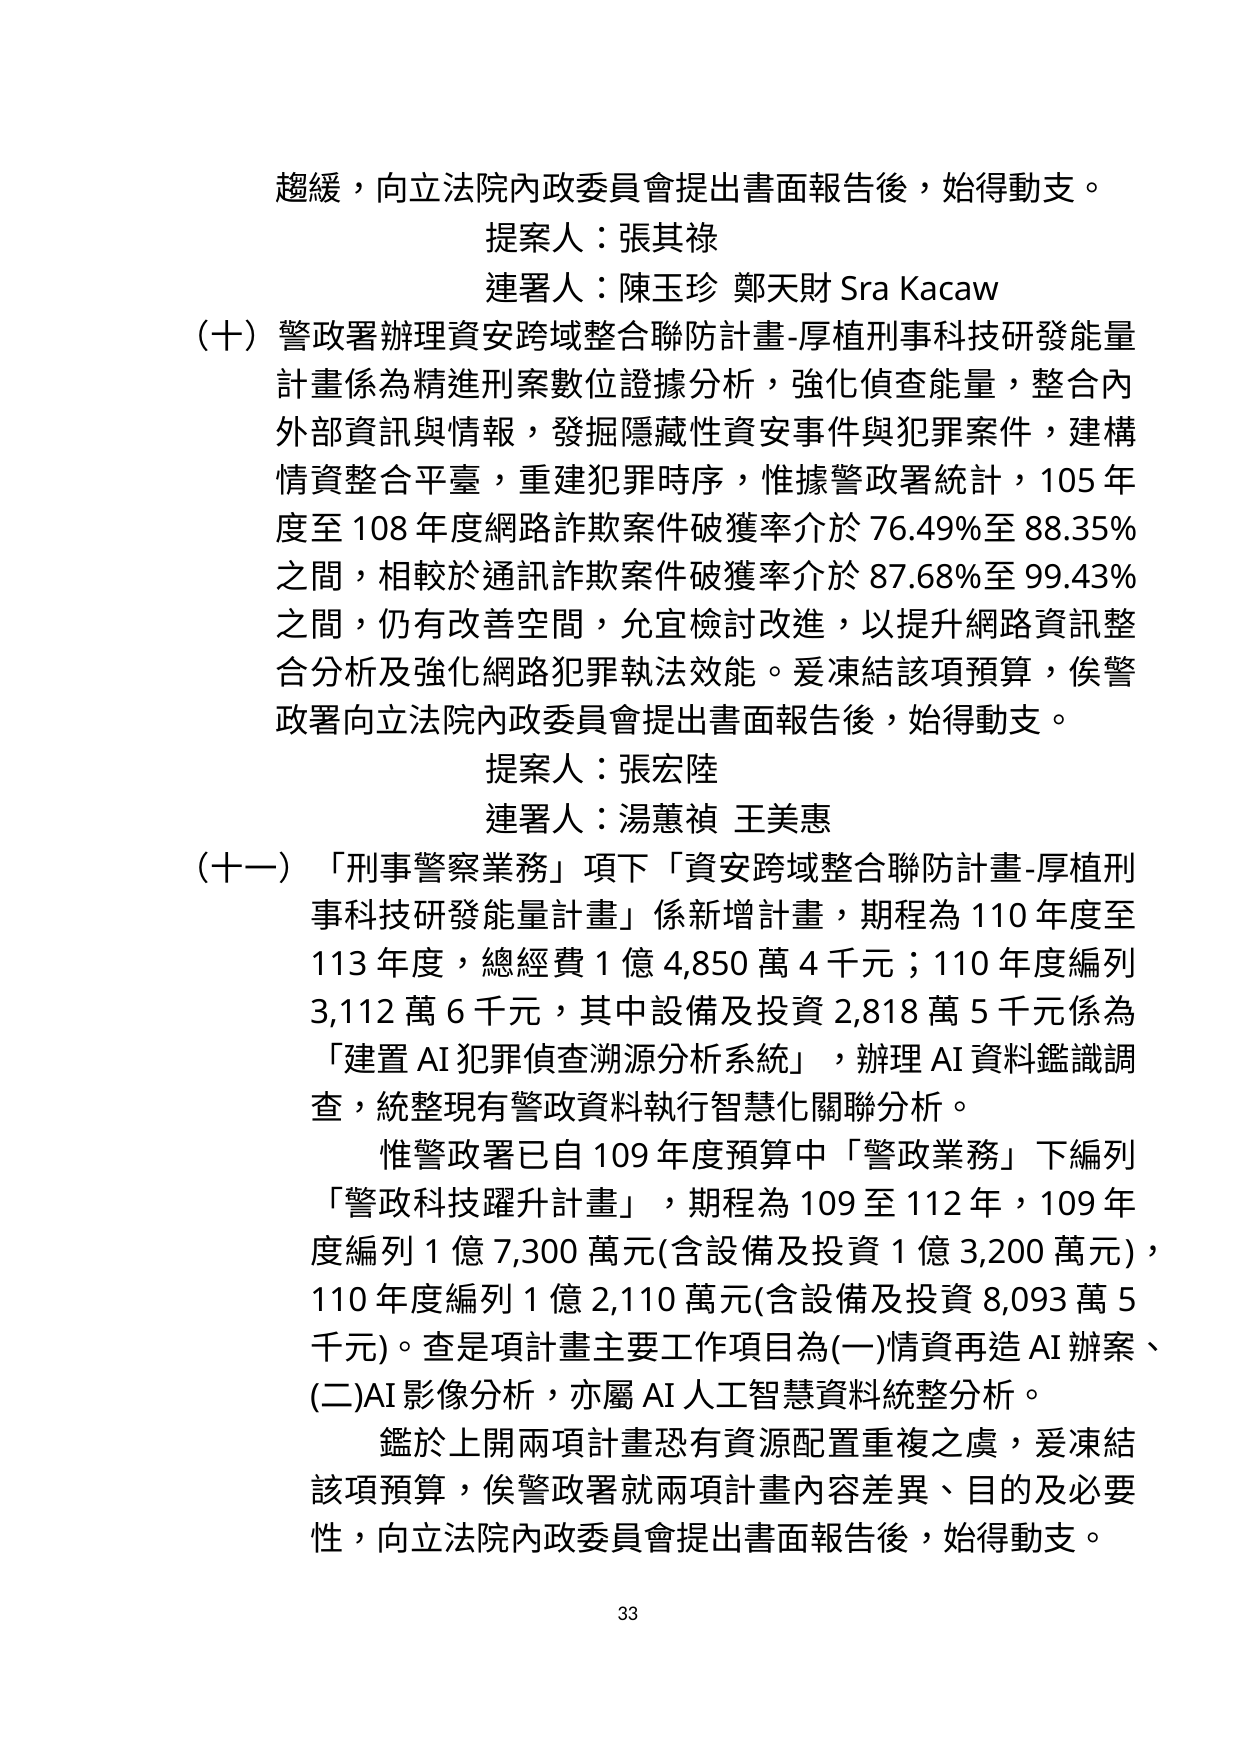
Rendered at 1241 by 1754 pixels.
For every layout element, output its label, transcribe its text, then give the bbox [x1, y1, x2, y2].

text 鑑於上開兩項計畫恐有資源配置重複之虞，爰凍結該項預算，俟警政署就兩項計畫內容差異、目的及必要性，向立法院內政委員會提出書面報告後，始得動支。 [310, 1417, 1137, 1560]
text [177, 162, 1137, 210]
text （十）警政署辦理資安跨域整合聯防計畫-厚植刑事科技研發能量計畫係為精進刑案數位證據分析，強化偵查能量，整合內、外部資訊與情報，發掘隱藏性資安事件與犯罪案件，建構情資整合平臺，重建犯罪時序，惟據警政署統計，105年度至108年度網路詐欺案件破獲率介於76.49%至88.35%之間，相較於通訊詐欺案件破獲率介於87.68%至99.43%之間，仍有改善空間，允宜檢討改進，以提升網路資訊整合分析及強化網路犯罪執法效能。爰凍結該項預算，俟警政署向立法院內政委員會提出書面報告後，始得動支。 [177, 310, 1137, 742]
text 提案人：張其祿 [118, 210, 1138, 260]
text 連署人：陳玉珍 鄭天財Sra Kacaw [118, 260, 1138, 310]
text 惟警政署已自109年度預算中「警政業務」下編列「警政科技躍升計畫」，期程為109至112年，109年度編列1億7,300萬元(含設備及投資1億3,200萬元)，110年度編列1億2,110萬元(含設備及投資8,093萬5千元)。查是項計畫主要工作項目為(一)情資再造AI辦案、(二)AI影像分析，亦屬AI人工智慧資料統整分析。 [310, 1129, 1137, 1417]
text （十一）「刑事警察業務」項下「資安跨域整合聯防計畫-厚植刑事科技研發能量計畫」係新增計畫，期程為110年度至113年度，總經費1億4,850萬4千元；110年度編列3,112萬6千元，其中設備及投資2,818萬5千元係為「建置AI犯罪偵查溯源分析系統」，辦理AI資料鑑識調查，統整現有警政資料執行智慧化關聯分析。 [177, 842, 1137, 1129]
text 連署人：湯蕙禎 王美惠 [118, 792, 1138, 842]
text 提案人：張宏陸 [118, 742, 1138, 792]
